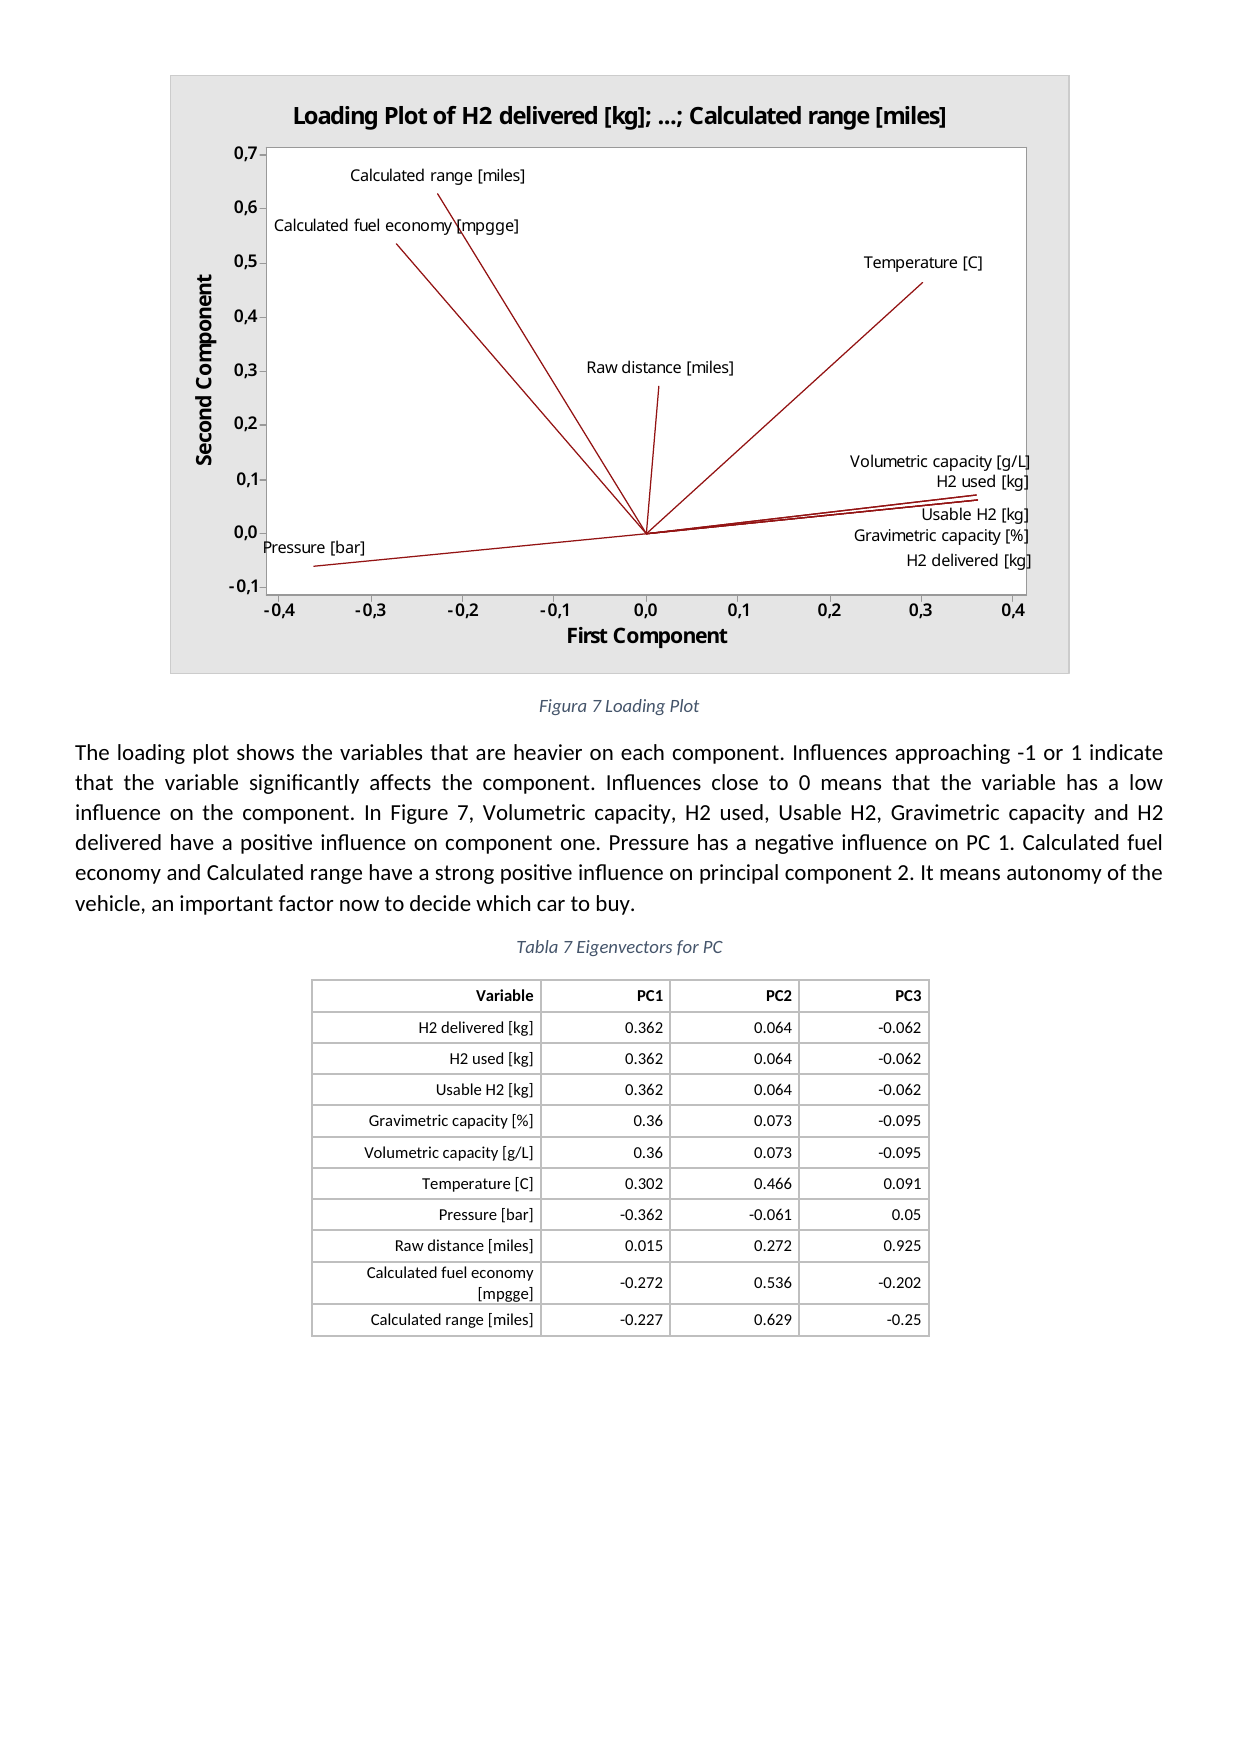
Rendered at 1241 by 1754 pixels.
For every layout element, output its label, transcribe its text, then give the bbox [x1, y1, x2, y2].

table_cell Calculated fuel economy [mpgge] [313, 1263, 540, 1303]
table_cell -0.061 [671, 1200, 798, 1229]
table_cell Volumetric capacity [g/L] [313, 1138, 540, 1167]
table_cell 0.925 [800, 1231, 928, 1261]
table_cell Calculated range [miles] [313, 1305, 540, 1334]
table_header PC3 [800, 981, 928, 1011]
table_cell 0.064 [671, 1013, 798, 1042]
table_cell 0.36 [542, 1138, 669, 1167]
table_cell -0.272 [542, 1263, 669, 1303]
text The loading plot shows the variables that are heavier on each component. Influences approaching -1 or 1 indicate that the variable significantly affects the component. Influences close to 0 means that the variable has a low influence on the component. In Figure 7, Volumetric capacity, H2 used, Usable H2, Gravimetric capacity and H2 delivered have a positive influence on component one. Pressure has a negative influence on PC 1. Calculated fuel economy and Calculated range have a strong positive influence on principal component 2. It means autonomy of the vehicle, an important factor now to decide which car to buy. [75, 738, 1165, 917]
table_cell -0.095 [800, 1106, 928, 1136]
table_cell 0.064 [671, 1044, 798, 1073]
table_cell 0.362 [542, 1013, 669, 1042]
table_cell 0.064 [671, 1075, 798, 1104]
table_cell Gravimetric capacity [%] [313, 1106, 540, 1136]
table_cell H2 delivered [kg] [313, 1013, 540, 1042]
table_cell 0.302 [542, 1169, 669, 1198]
table_cell 0.362 [542, 1044, 669, 1073]
table_cell 0.05 [800, 1200, 928, 1229]
table_header PC1 [542, 981, 669, 1011]
table_cell -0.062 [800, 1044, 928, 1073]
table_cell -0.202 [800, 1263, 928, 1303]
table_cell H2 used [kg] [313, 1044, 540, 1073]
table_cell 0.536 [671, 1263, 798, 1303]
table_header PC2 [671, 981, 798, 1011]
table_cell -0.062 [800, 1075, 928, 1104]
table_cell 0.36 [542, 1106, 669, 1136]
table_cell -0.25 [800, 1305, 928, 1334]
table_cell 0.091 [800, 1169, 928, 1198]
table_cell -0.362 [542, 1200, 669, 1229]
table_header Variable [313, 981, 540, 1011]
table_cell Pressure [bar] [313, 1200, 540, 1229]
table_cell 0.362 [542, 1075, 669, 1104]
table_cell 0.073 [671, 1106, 798, 1136]
table_cell 0.272 [671, 1231, 798, 1261]
table_cell 0.466 [671, 1169, 798, 1198]
table_cell Usable H2 [kg] [313, 1075, 540, 1104]
table_cell 0.015 [542, 1231, 669, 1261]
table_cell -0.227 [542, 1305, 669, 1334]
table_cell Raw distance [miles] [313, 1231, 540, 1261]
table_cell Temperature [C] [313, 1169, 540, 1198]
table_cell 0.073 [671, 1138, 798, 1167]
table_cell -0.095 [800, 1138, 928, 1167]
text Figura 7 Loading Plot [75, 694, 1165, 717]
table_cell 0.629 [671, 1305, 798, 1334]
table_cell -0.062 [800, 1013, 928, 1042]
